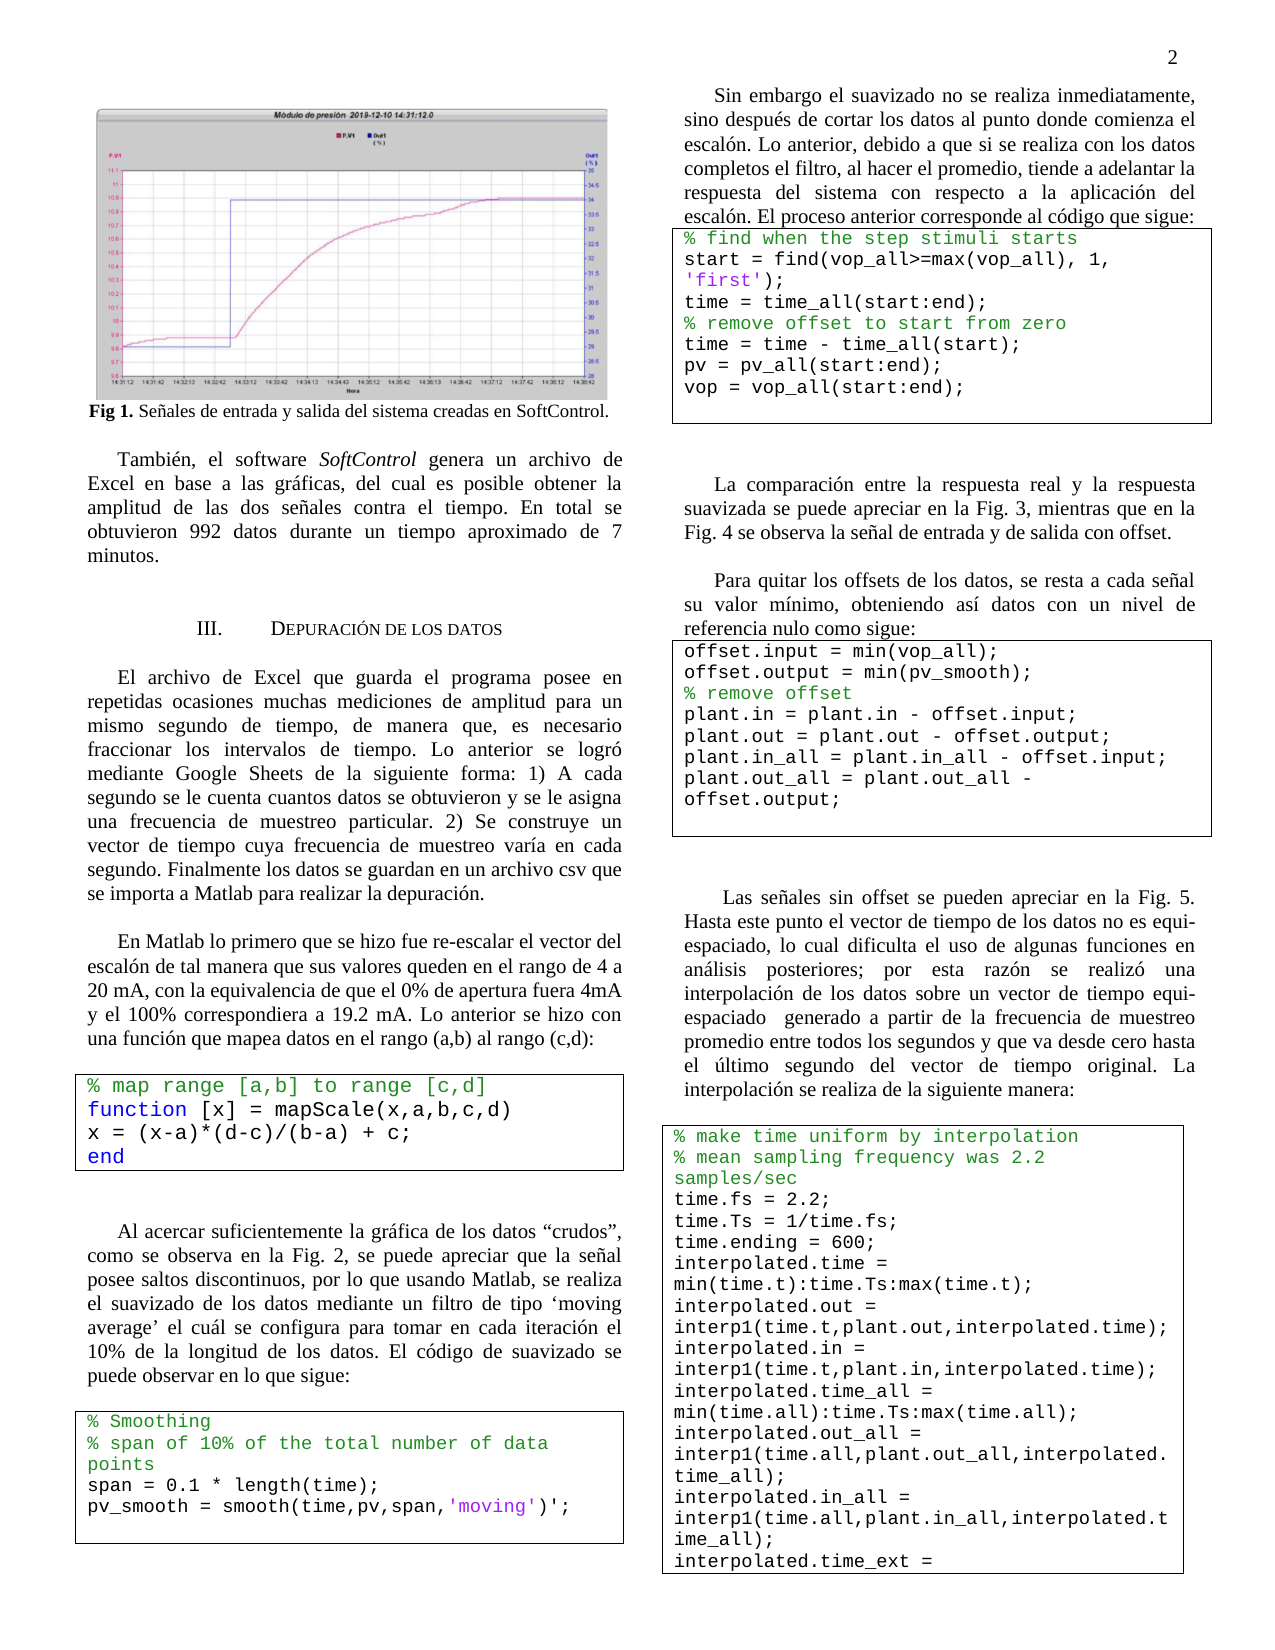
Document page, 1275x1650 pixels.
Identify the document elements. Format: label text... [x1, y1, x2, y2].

table_header % map range [a,b] to range [c,d] function [x] = mapScale(x,a,b,c,d) x = (x-a)*(d-c)/(b-a) + c; end [76, 1075, 623, 1169]
text Las señales sin offset se pueden apreciar en la Fig. 5. Hasta este punto el vector de tiempo de los datos no es equi-espaciado, lo cual dificulta el uso de algunas funciones en análisis posteriores; por esta razón se realizó una interpolación de los datos sobre un vector de tiempo equi-espaciado generado a partir de la frecuencia de muestreo promedio entre todos los segundos y que va desde cero hasta el último segundo del vector de tiempo original. La interpolación se realiza de la siguiente manera: [684, 885, 1196, 1101]
text En Matlab lo primero que se hizo fue re-escalar el vector del escalón de tal manera que sus valores queden en el rango de 4 a 20 mA, con la equivalencia de que el 0% de apertura fuera 4mA y el 100% correspondiera a 19.2 mA. Lo anterior se hizo con una función que mapea datos en el rango (a,b) al rango (c,d): [87, 929, 623, 1050]
text Para quitar los offsets de los datos, se resta a cada señal su valor mínimo, obteniendo así datos con un nivel de referencia nulo como sigue: [684, 568, 1196, 640]
text También, el software SoftControl genera un archivo de Excel en base a las gráficas, del cual es posible obtener la amplitud de las dos señales contra el tiempo. En total se obtuvieron 992 datos durante un tiempo aproximado de 7 minutos. [87, 447, 623, 567]
text Sin embargo el suavizado no se realiza inmediatamente, sino después de cortar los datos al punto donde comienza el escalón. Lo anterior, debido a que si se realiza con los datos completos el filtro, al hacer el promedio, tiende a adelantar la respuesta del sistema con respecto a la aplicación del escalón. El proceso anterior corresponde al código que sigue: [684, 83, 1196, 228]
text Fig 1. Señales de entrada y salida del sistema creadas en SoftControl. [89, 400, 627, 422]
list DEPURACIÓN DE LOS DATOS [196, 616, 627, 640]
table_header offset.input = min(vop_all); offset.output = min(pv_smooth); % remove offset plant.in = plant.in - offset.input; plant.out = plant.out - offset.output; plant.in_all = plant.in_all - offset.input; plant.out_all = plant.out_all - offset.output; [673, 641, 1211, 836]
table_header % find when the step stimuli starts start = find(vop_all>=max(vop_all), 1, 'first'); time = time_all(start:end); % remove offset to start from zero time = time - time_all(start); pv = pv_all(start:end); vop = vop_all(start:end); [673, 229, 1211, 423]
text El archivo de Excel que guarda el programa posee en repetidas ocasiones muchas mediciones de amplitud para un mismo segundo de tiempo, de manera que, es necesario fraccionar los intervalos de tiempo. Lo anterior se logró mediante Google Sheets de la siguiente forma: 1) A cada segundo se le cuenta cuantos datos se obtuvieron y se le asigna una frecuencia de muestreo particular. 2) Se construye un vector de tiempo cuya frecuencia de muestreo varía en cada segundo. Finalmente los datos se guardan en un archivo csv que se importa a Matlab para realizar la depuración. [87, 665, 623, 905]
text La comparación entre la respuesta real y la respuesta suavizada se puede apreciar en la Fig. 3, mientras que en la Fig. 4 se observa la señal de entrada y de salida con offset. [684, 472, 1196, 544]
table_header % Smoothing % span of 10% of the total number of data points span = 0.1 * length(time); pv_smooth = smooth(time,pv,span,'moving')'; [76, 1412, 623, 1542]
text Al acercar suficientemente la gráfica de los datos “crudos”, como se observa en la Fig. 2, se puede apreciar que la señal posee saltos discontinuos, por lo que usando Matlab, se realiza el suavizado de los datos mediante un filtro de tipo ‘moving average’ el cuál se configura para tomar en cada iteración el 10% de la longitud de los datos. El código de suavizado se puede observar en lo que sigue: [87, 1219, 623, 1387]
picture [94, 107, 608, 400]
